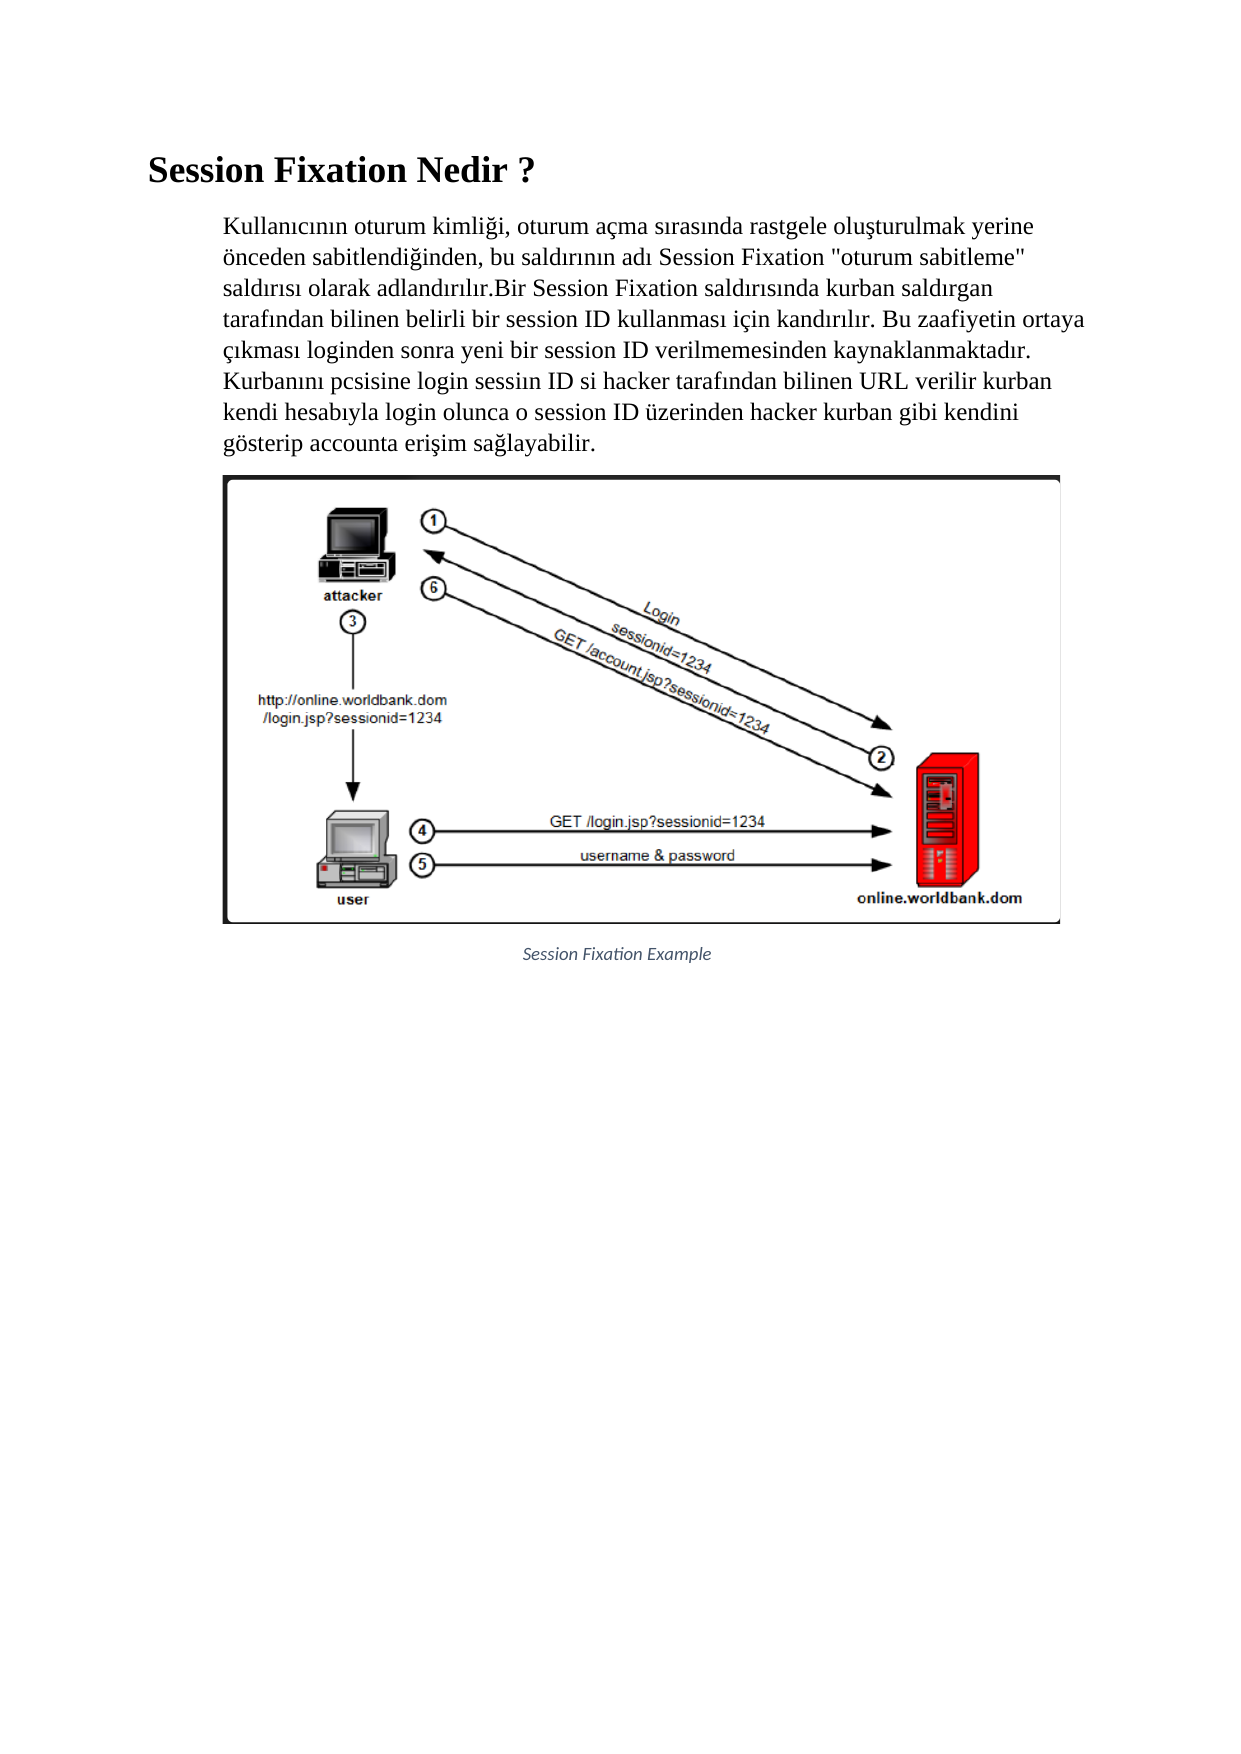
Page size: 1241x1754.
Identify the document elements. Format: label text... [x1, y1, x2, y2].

text Session Fixation Nedir ? [148, 148, 1093, 191]
picture [222, 475, 1060, 924]
text Session Fixation Example [448, 942, 1093, 965]
text Kullanıcının oturum kimliği, oturum açma sırasında rastgele oluşturulmak yerine önceden sabitlendiğinden, bu saldırının adı Session Fixation "oturum sabitleme" saldırısı olarak adlandırılır.Bir Session Fixation saldırısında kurban saldırgan tarafından bilinen belirli bir session ID kullanması için kandırılır. Bu zaafiyetin ortaya çıkması loginden sonra yeni bir session ID verilmemesinden kaynaklanmaktadır. Kurbanını pcsisine login sessiın ID si hacker tarafından bilinen URL verilir kurban kendi hesabıyla login olunca o session ID üzerinden hacker kurban gibi kendini gösterip accounta erişim sağlayabilir. [223, 211, 1093, 457]
